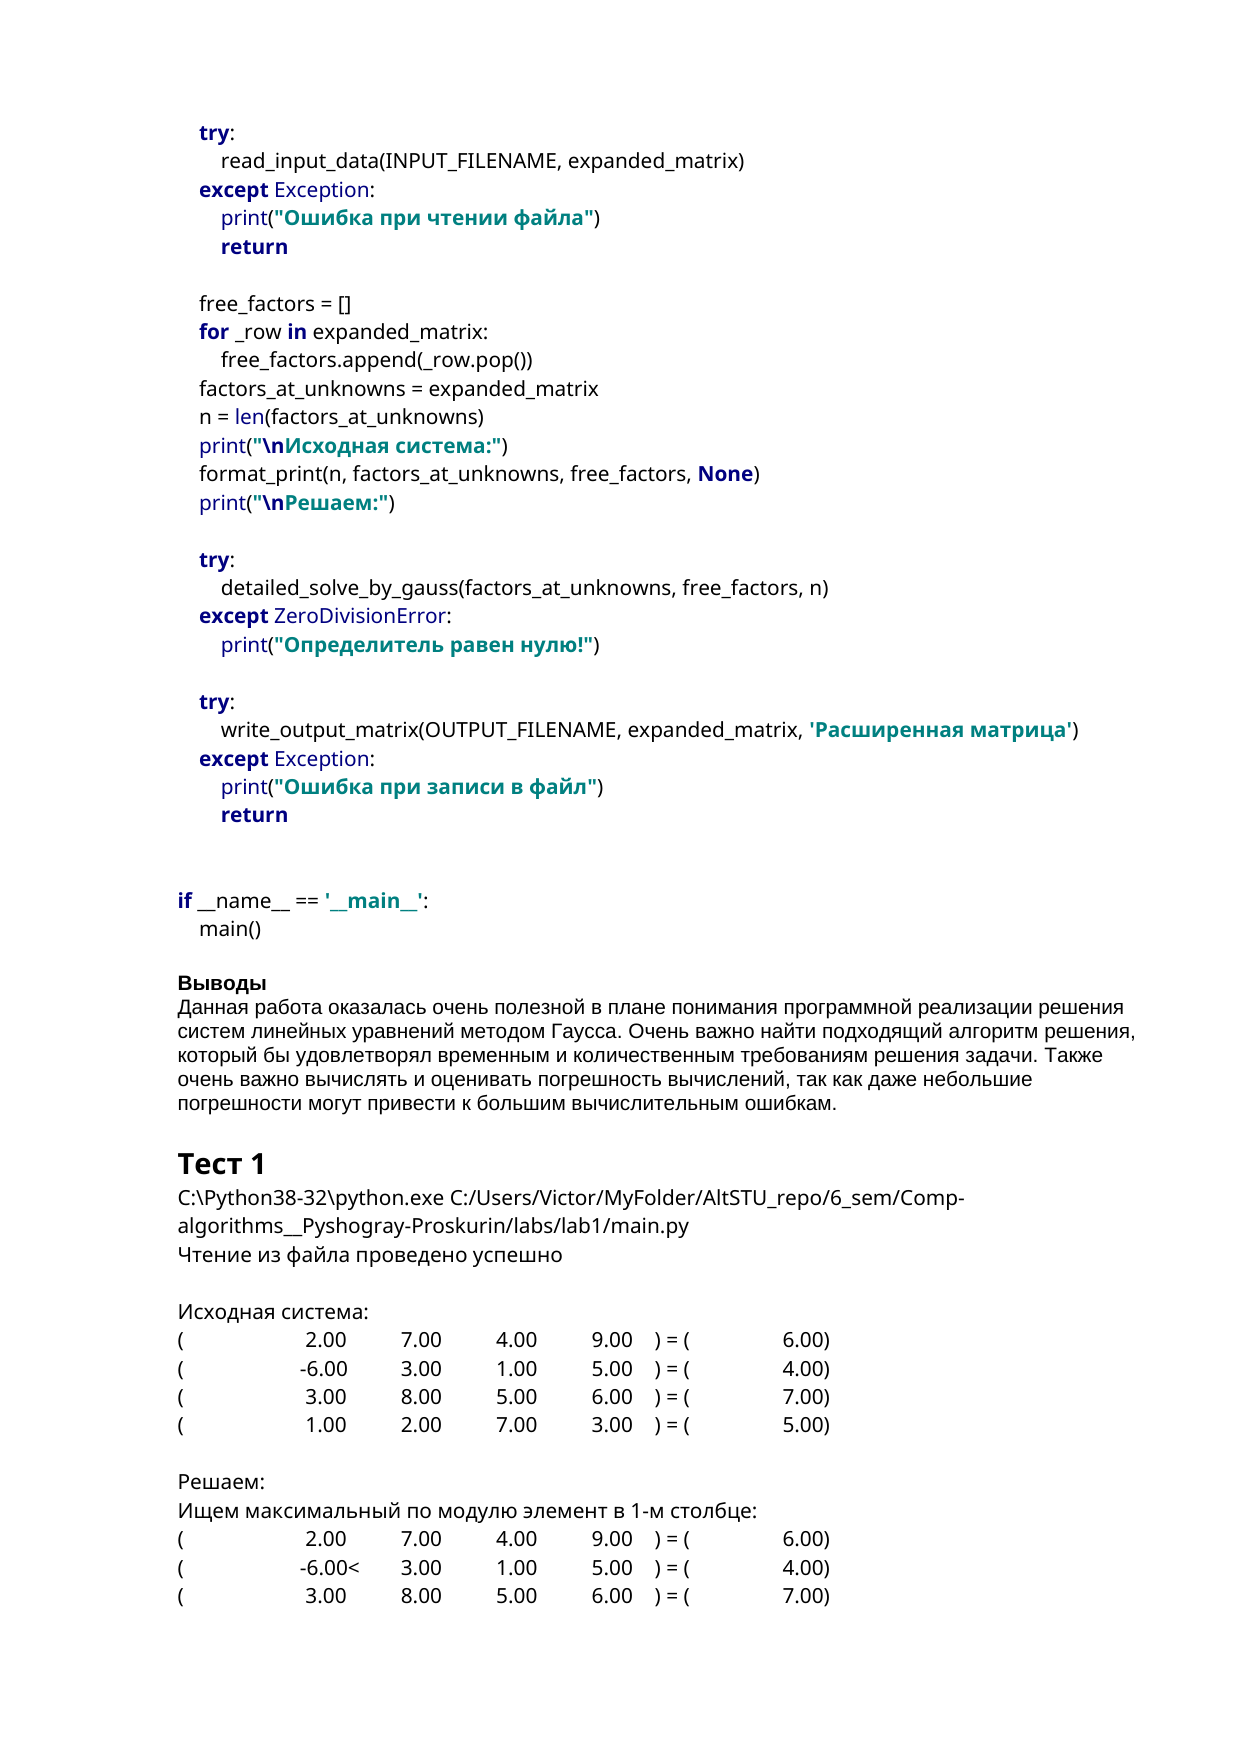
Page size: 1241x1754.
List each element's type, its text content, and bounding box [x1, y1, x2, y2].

text Данная работа оказалась очень полезной в плане понимания программной реализации решения систем линейных уравнений методом Гаусса. Очень важно найти подходящий алгоритм решения, который бы удовлетворял временным и количественным требованиям решения задачи. Также очень важно вычислять и оценивать погрешность вычислений, так как даже небольшие погрешности могут привести к большим вычислительным ошибкам. [177, 995, 1152, 1115]
text ( 1.00 2.00 7.00 3.00 ) = ( 5.00) [177, 1411, 1152, 1439]
text ( 3.00 8.00 5.00 6.00 ) = ( 7.00) [177, 1382, 1152, 1411]
text Чтение из файла проведено успешно [177, 1240, 1152, 1268]
text ( -6.00 3.00 1.00 5.00 ) = ( 4.00) [177, 1354, 1152, 1382]
text Тест 1 [177, 1143, 1152, 1183]
text ( -6.00< 3.00 1.00 5.00 ) = ( 4.00) [177, 1553, 1152, 1581]
text Выводы [177, 971, 1152, 995]
text ( 2.00 7.00 4.00 9.00 ) = ( 6.00) [177, 1325, 1152, 1354]
text C:\Python38-32\python.exe C:/Users/Victor/MyFolder/AltSTU_repo/6_sem/Comp-algorithms__Pyshogray-Proskurin/labs/lab1/main.py [177, 1183, 1152, 1240]
text ( 2.00 7.00 4.00 9.00 ) = ( 6.00) [177, 1524, 1152, 1553]
text Решаем: [177, 1467, 1152, 1496]
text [177, 118, 1152, 943]
text Ищем максимальный по модулю элемент в 1-м столбце: [177, 1496, 1152, 1524]
text ( 3.00 8.00 5.00 6.00 ) = ( 7.00) [177, 1581, 1152, 1610]
text Исходная система: [177, 1297, 1152, 1325]
